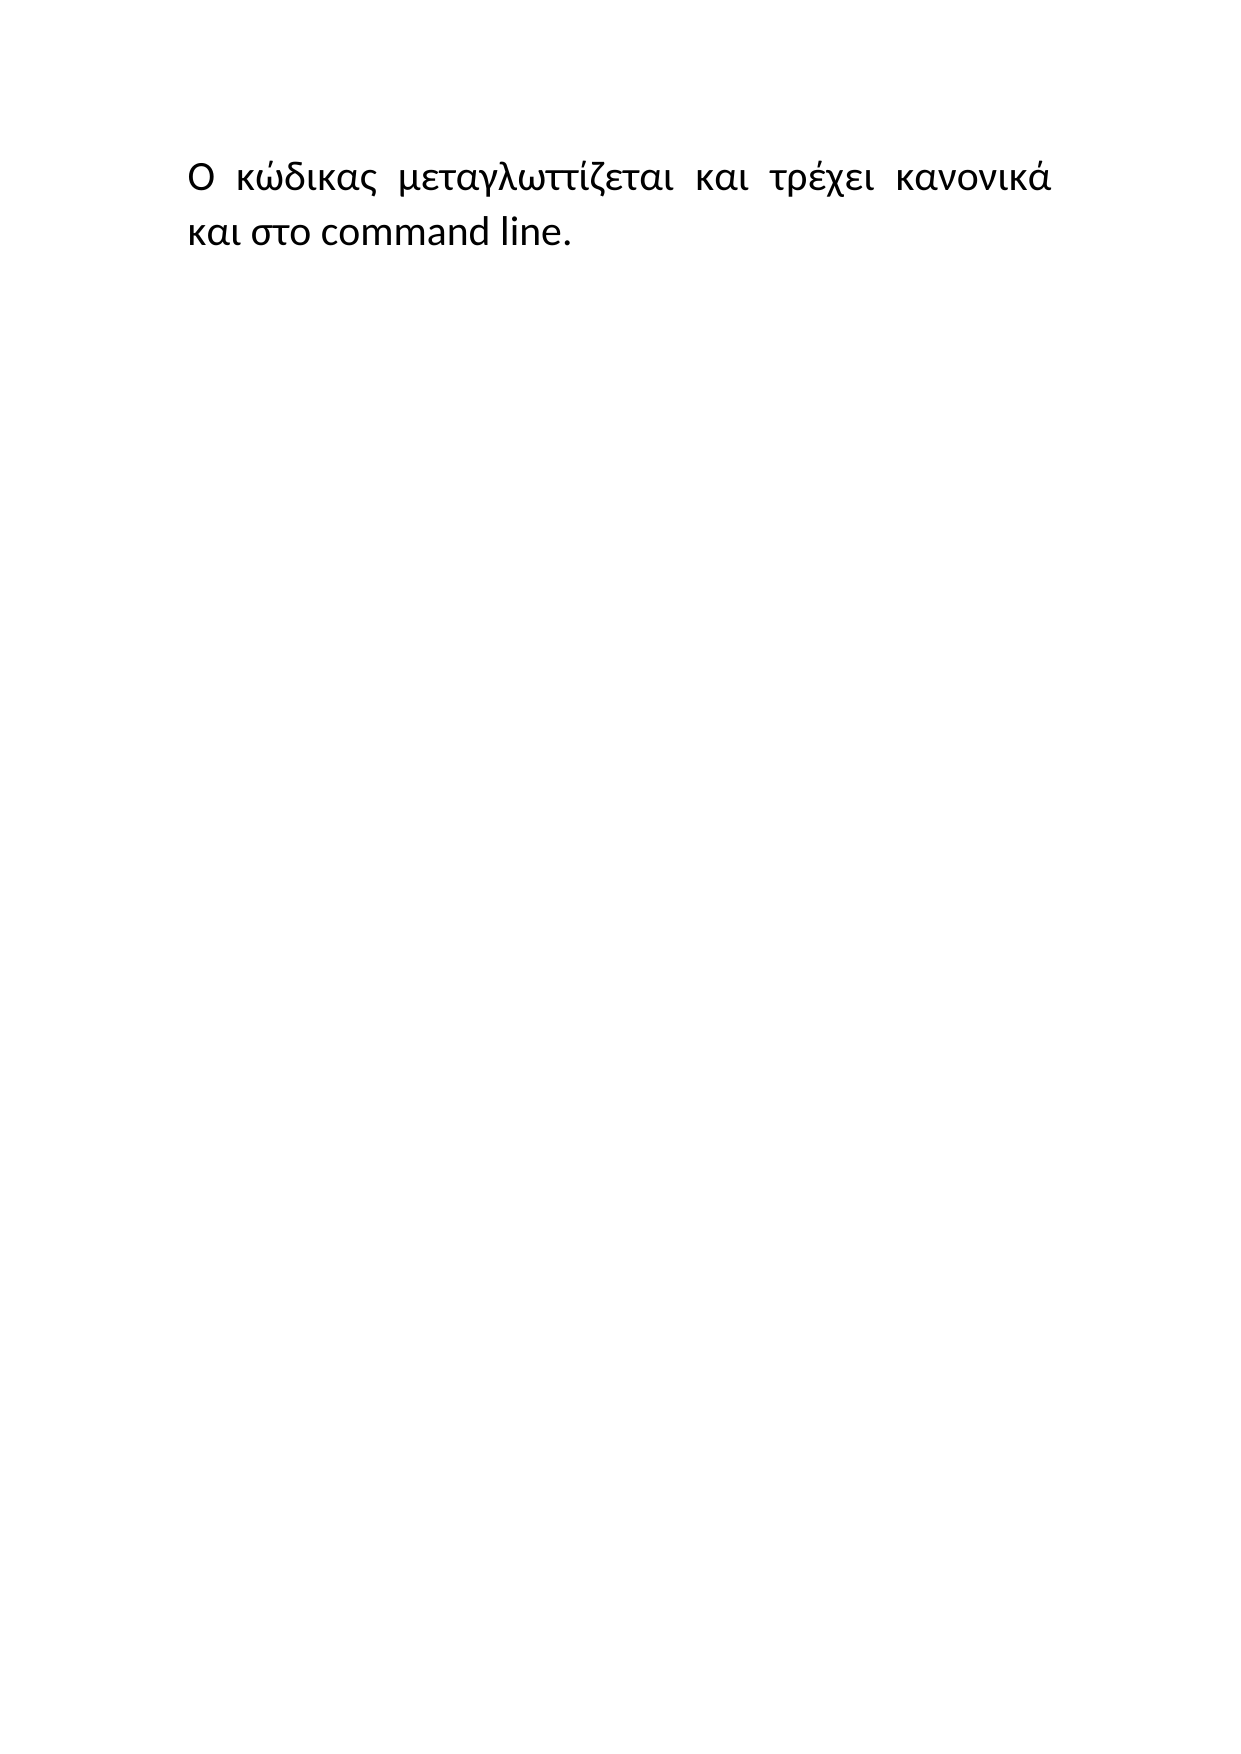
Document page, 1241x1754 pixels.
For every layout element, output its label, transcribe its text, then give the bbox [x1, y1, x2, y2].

text Ο κώδικας μεταγλωττίζεται και τρέχει κανονικά και στο command line. [187, 150, 1053, 256]
